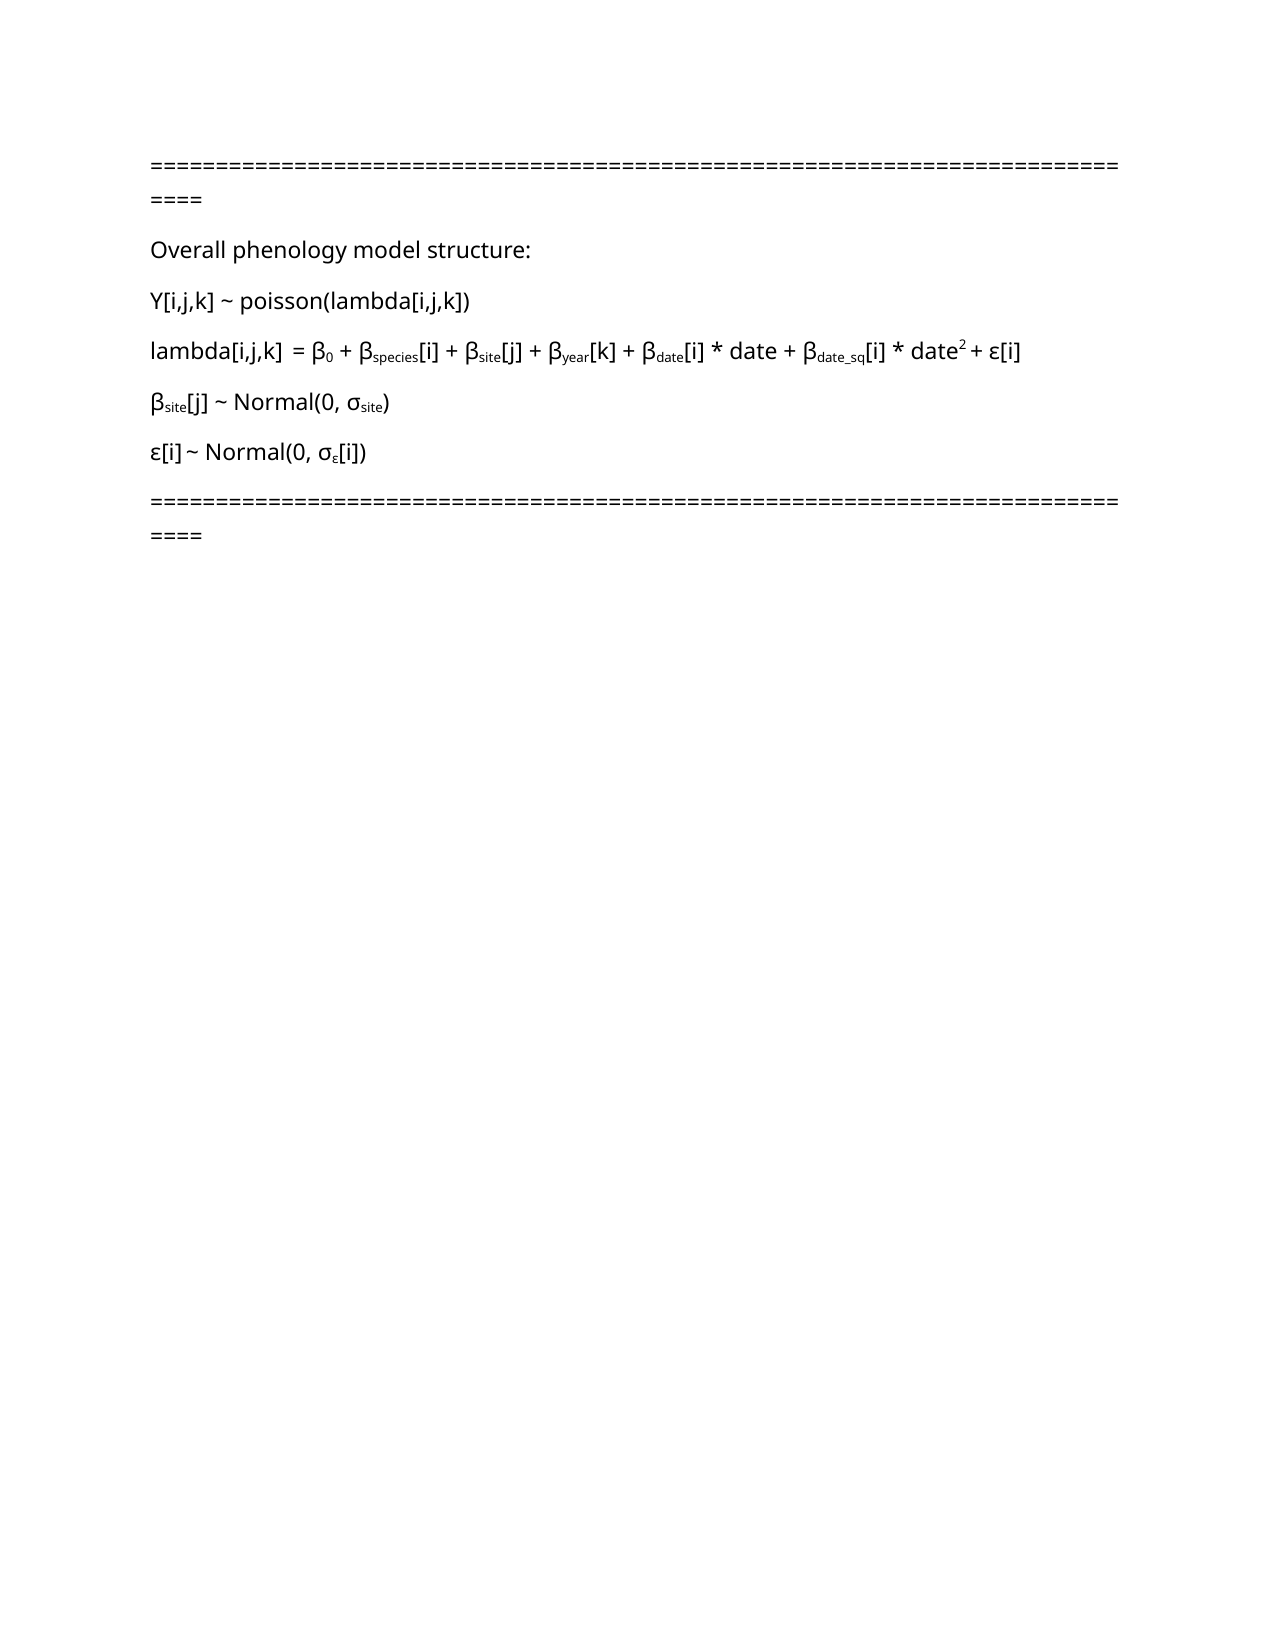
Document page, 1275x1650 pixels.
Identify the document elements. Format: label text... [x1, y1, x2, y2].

text Overall phenology model structure: [150, 234, 1125, 265]
text βsite[j] ~ Normal(0, σsite) [150, 385, 1125, 417]
text ============================================================================== [150, 150, 1125, 215]
text lambda[i,j,k] = β0 + βspecies[i] + βsite[j] + βyear[k] + βdate[i] * date + βdate_sq[i] * date2 + ε[i] [150, 335, 1125, 366]
text ε[i] ~ Normal(0, σε[i]) [150, 436, 1125, 467]
text Y[i,j,k] ~ poisson(lambda[i,j,k]) [150, 284, 1125, 316]
text ============================================================================== [150, 486, 1125, 551]
